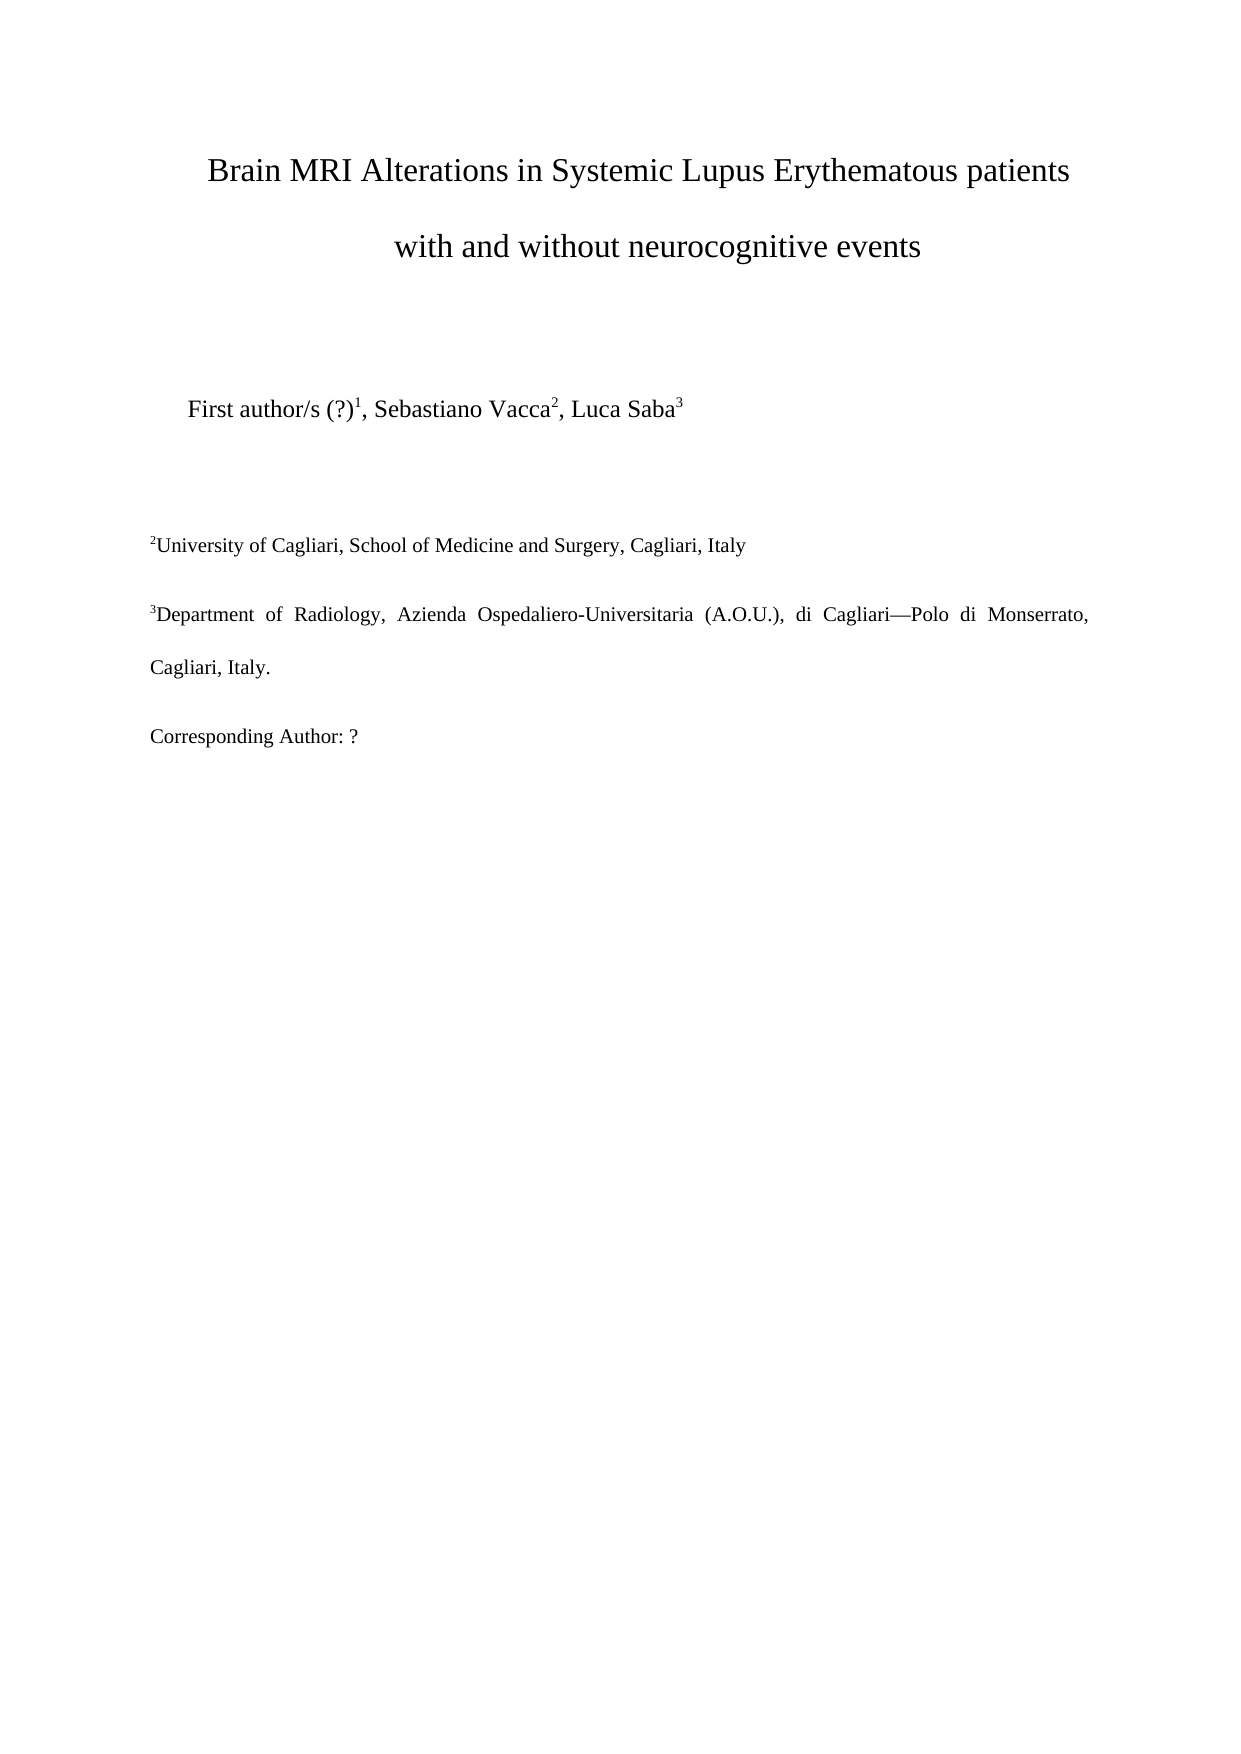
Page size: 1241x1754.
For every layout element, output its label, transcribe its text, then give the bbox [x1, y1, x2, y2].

text Brain MRI Alterations in Systemic Lupus Erythematous patients with and without neurocognitive events [187, 150, 1090, 265]
text Corresponding Author: ? [150, 724, 1090, 748]
text First author/s (?)1, Sebastiano Vacca2, Luca Saba3 [187, 394, 1090, 423]
text 2University of Cagliari, School of Medicine and Surgery, Cagliari, Italy [150, 533, 1090, 557]
text 3Department of Radiology, Azienda Ospedaliero-Universitaria (A.O.U.), di Cagliari—Polo di Monserrato, Cagliari, Italy. [150, 602, 1090, 679]
